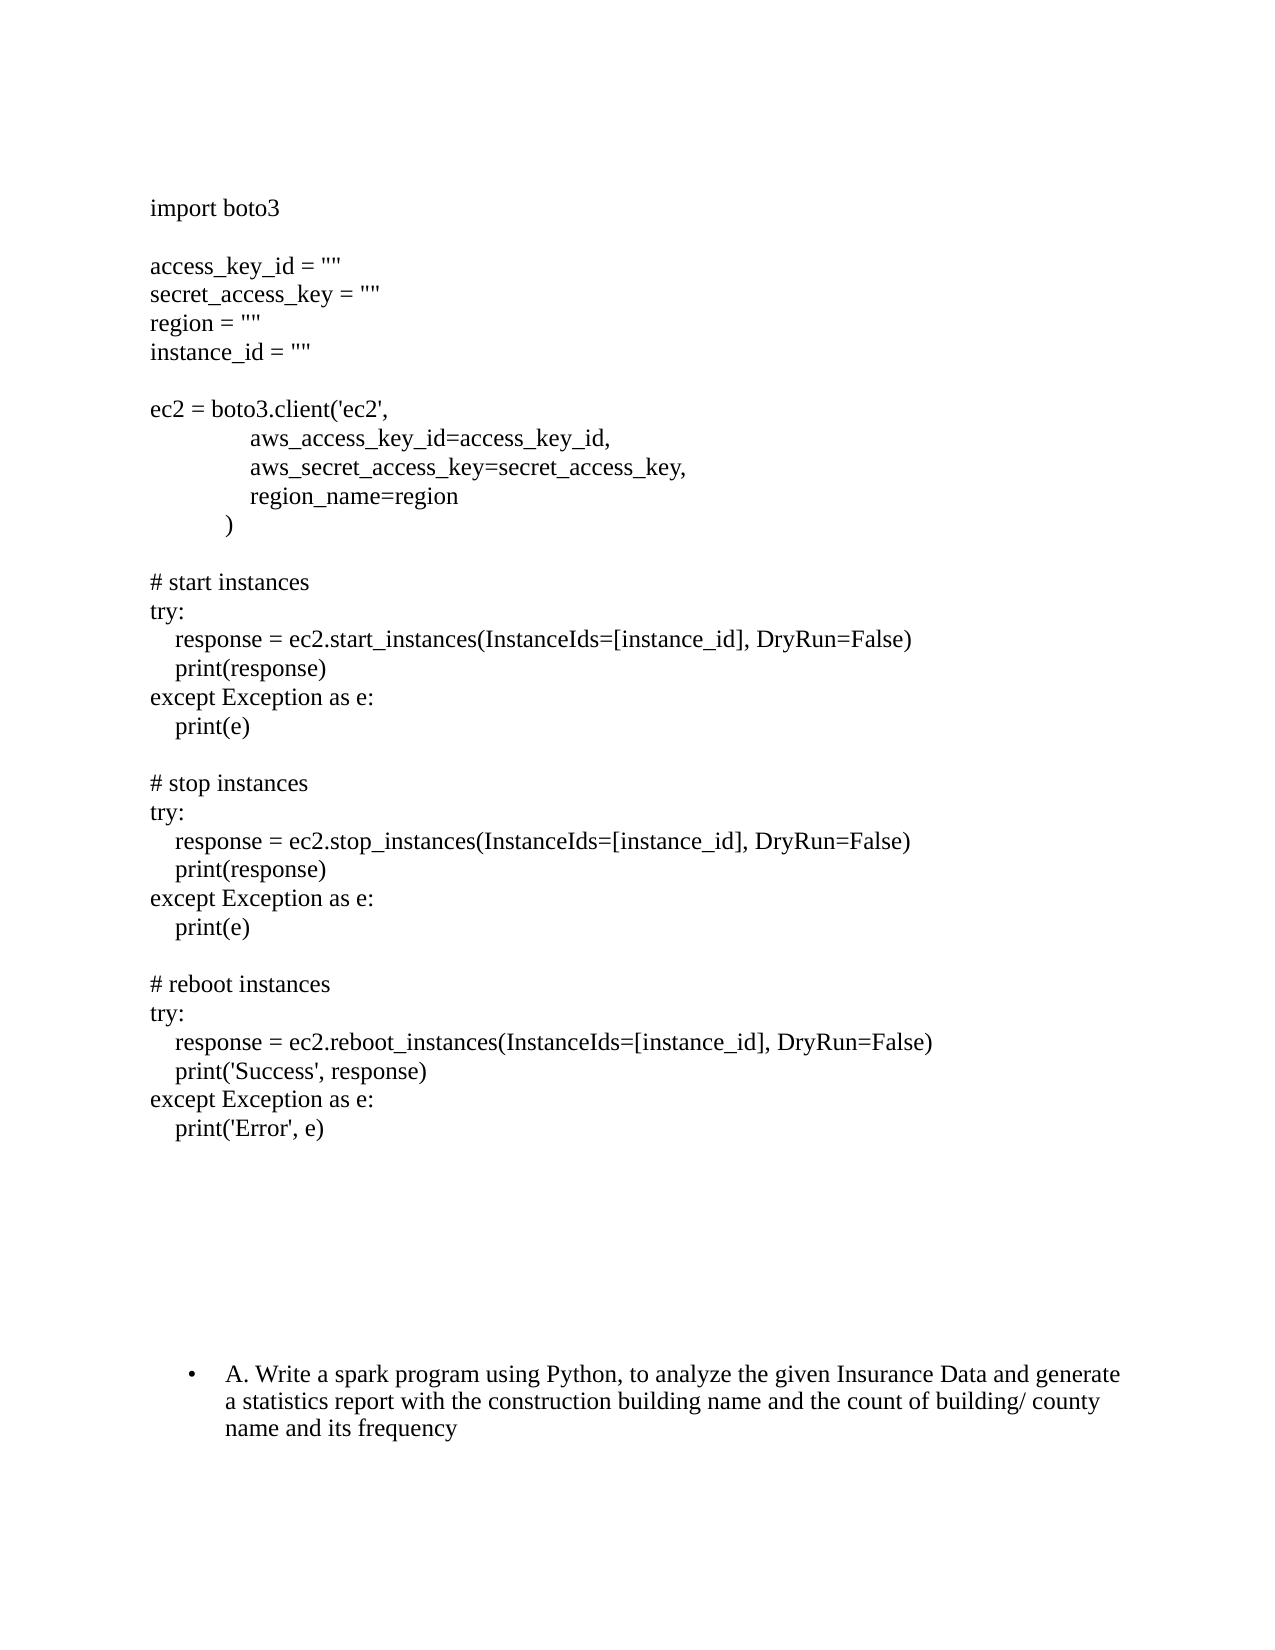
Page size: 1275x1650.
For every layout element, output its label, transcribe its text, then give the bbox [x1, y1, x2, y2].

text secret_access_key = "" [150, 280, 1125, 309]
text access_key_id = "" [150, 251, 1125, 280]
text except Exception as e: [150, 884, 1125, 912]
text try: [150, 596, 1125, 625]
text aws_access_key_id=access_key_id, [150, 424, 1125, 452]
text print(response) [150, 855, 1125, 884]
text print('Success', response) [150, 1056, 1125, 1085]
text # reboot instances [150, 970, 1125, 999]
text ec2 = boto3.client('ec2', [150, 395, 1125, 424]
text print(e) [150, 711, 1125, 740]
text try: [150, 797, 1125, 826]
list A. Write a spark program using Python, to analyze the given Insurance Data and generate a statistics report with the construction building name and the count of building/ county name and its frequency [187, 1361, 1125, 1442]
text try: [150, 999, 1125, 1027]
text except Exception as e: [150, 1085, 1125, 1114]
text instance_id = "" [150, 337, 1125, 366]
text # start instances [150, 567, 1125, 596]
text region_name=region [150, 481, 1125, 510]
text response = ec2.stop_instances(InstanceIds=[instance_id], DryRun=False) [150, 826, 1125, 855]
text except Exception as e: [150, 682, 1125, 711]
text region = "" [150, 309, 1125, 337]
text aws_secret_access_key=secret_access_key, [150, 452, 1125, 481]
text print(e) [150, 912, 1125, 941]
text response = ec2.reboot_instances(InstanceIds=[instance_id], DryRun=False) [150, 1027, 1125, 1056]
text print('Error', e) [150, 1114, 1125, 1142]
text # stop instances [150, 769, 1125, 797]
text ) [150, 510, 1125, 539]
text response = ec2.start_instances(InstanceIds=[instance_id], DryRun=False) [150, 625, 1125, 654]
text print(response) [150, 654, 1125, 682]
text import boto3 [150, 194, 1125, 222]
